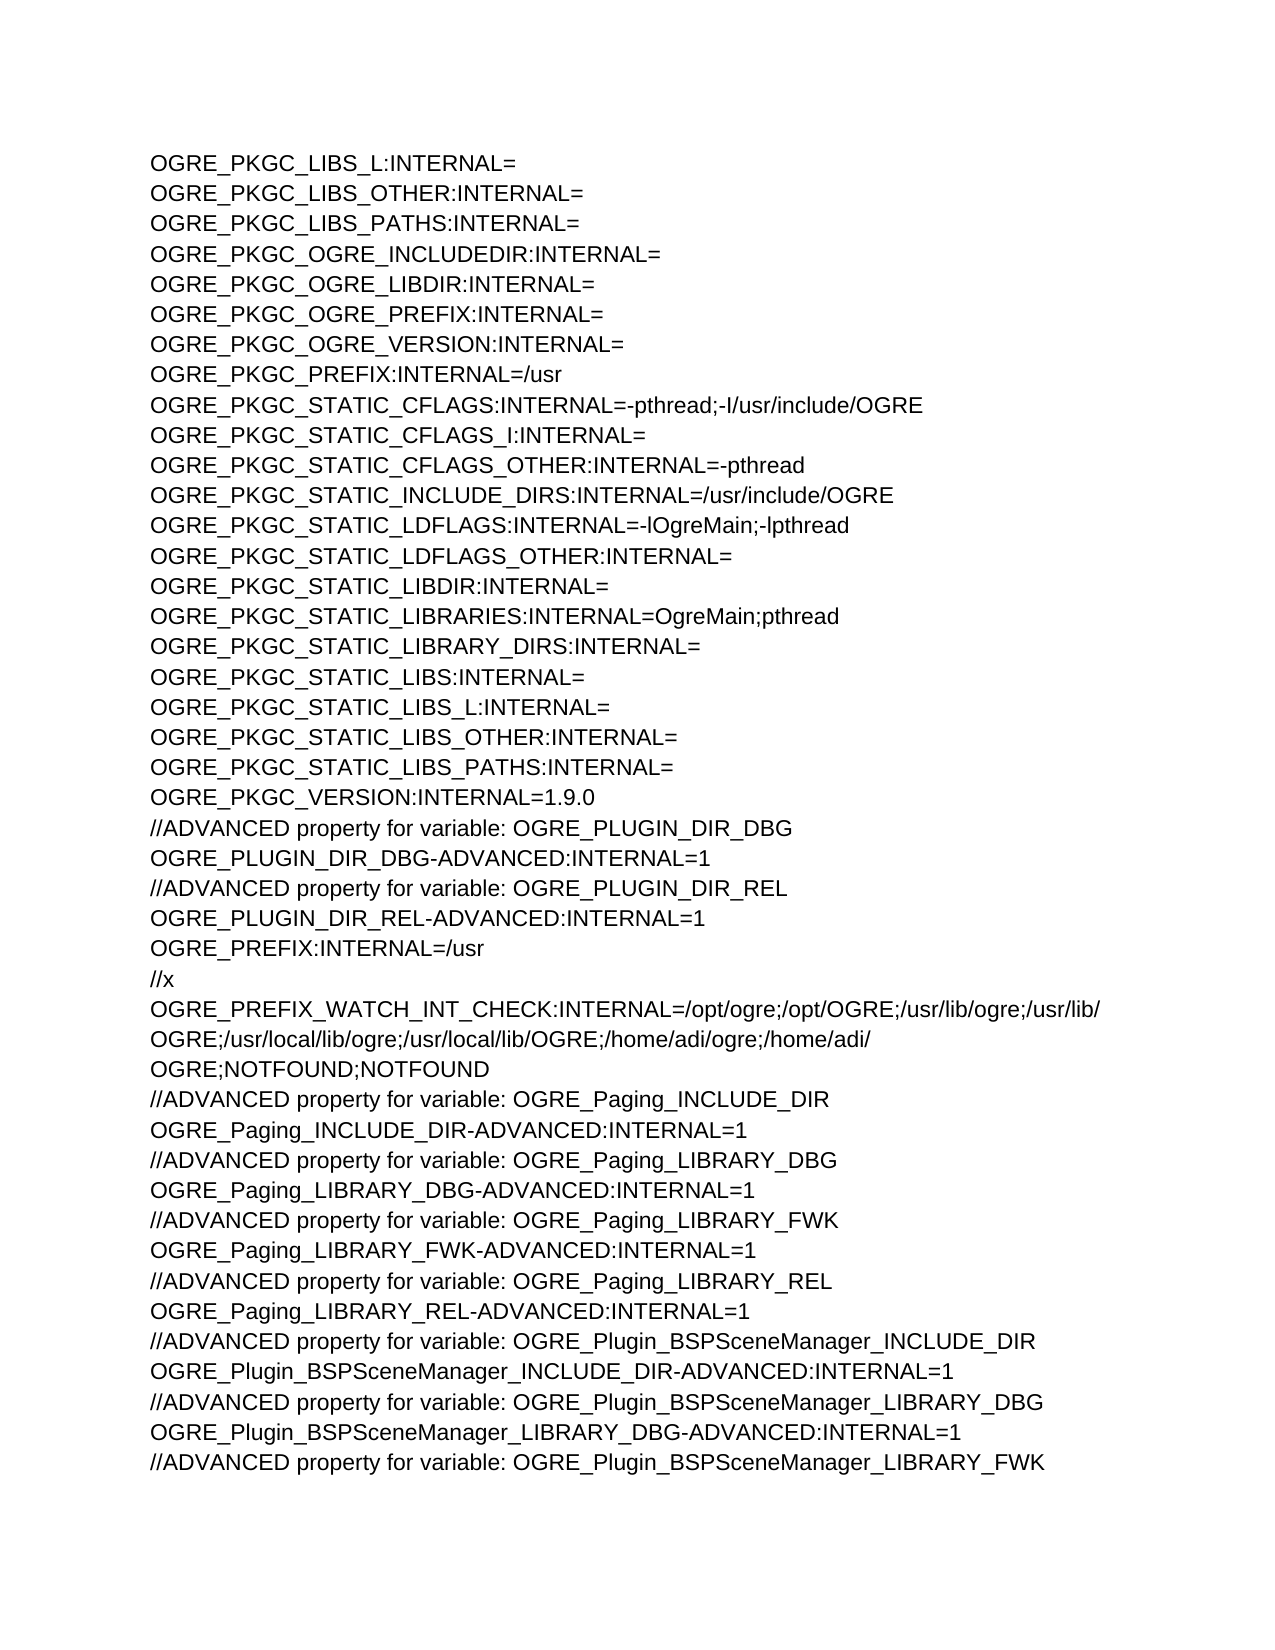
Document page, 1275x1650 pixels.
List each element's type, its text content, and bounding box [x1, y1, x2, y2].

text //x [150, 966, 1125, 992]
text //ADVANCED property for variable: OGRE_Paging_LIBRARY_REL [150, 1268, 1125, 1294]
text //ADVANCED property for variable: OGRE_Plugin_BSPSceneManager_LIBRARY_FWK [150, 1449, 1125, 1475]
text //ADVANCED property for variable: OGRE_Paging_LIBRARY_FWK [150, 1207, 1125, 1234]
text //ADVANCED property for variable: OGRE_Paging_INCLUDE_DIR [150, 1086, 1125, 1113]
text OGRE_PKGC_STATIC_LIBRARY_DIRS:INTERNAL= [150, 633, 1125, 660]
text OGRE_PKGC_STATIC_LIBS_L:INTERNAL= [150, 694, 1125, 720]
text OGRE_Paging_INCLUDE_DIR-ADVANCED:INTERNAL=1 [150, 1117, 1125, 1143]
text OGRE_PREFIX_WATCH_INT_CHECK:INTERNAL=/opt/ogre;/opt/OGRE;/usr/lib/ogre;/usr/lib/OGRE;/usr/local/lib/ogre;/usr/local/lib/OGRE;/home/adi/ogre;/home/adi/OGRE;NOTFOUND;NOTFOUND [150, 996, 1125, 1083]
text OGRE_PKGC_LIBS_L:INTERNAL= [150, 150, 1125, 176]
text OGRE_PKGC_STATIC_LIBS_OTHER:INTERNAL= [150, 724, 1125, 750]
text OGRE_PKGC_OGRE_LIBDIR:INTERNAL= [150, 271, 1125, 297]
text OGRE_PKGC_STATIC_INCLUDE_DIRS:INTERNAL=/usr/include/OGRE [150, 482, 1125, 509]
text OGRE_PKGC_STATIC_LIBS:INTERNAL= [150, 663, 1125, 690]
text //ADVANCED property for variable: OGRE_Paging_LIBRARY_DBG [150, 1147, 1125, 1173]
text OGRE_Paging_LIBRARY_DBG-ADVANCED:INTERNAL=1 [150, 1177, 1125, 1203]
text OGRE_PKGC_OGRE_INCLUDEDIR:INTERNAL= [150, 241, 1125, 267]
text OGRE_PKGC_STATIC_LDFLAGS:INTERNAL=-lOgreMain;-lpthread [150, 512, 1125, 539]
text OGRE_Paging_LIBRARY_FWK-ADVANCED:INTERNAL=1 [150, 1237, 1125, 1264]
text OGRE_PKGC_LIBS_PATHS:INTERNAL= [150, 210, 1125, 237]
text OGRE_Plugin_BSPSceneManager_INCLUDE_DIR-ADVANCED:INTERNAL=1 [150, 1358, 1125, 1385]
text OGRE_PKGC_STATIC_LDFLAGS_OTHER:INTERNAL= [150, 543, 1125, 569]
text OGRE_PKGC_STATIC_LIBDIR:INTERNAL= [150, 573, 1125, 599]
text OGRE_Paging_LIBRARY_REL-ADVANCED:INTERNAL=1 [150, 1298, 1125, 1324]
text OGRE_PREFIX:INTERNAL=/usr [150, 935, 1125, 962]
text //ADVANCED property for variable: OGRE_PLUGIN_DIR_REL [150, 875, 1125, 901]
text OGRE_PLUGIN_DIR_DBG-ADVANCED:INTERNAL=1 [150, 845, 1125, 871]
text OGRE_PKGC_PREFIX:INTERNAL=/usr [150, 361, 1125, 388]
text OGRE_PKGC_STATIC_CFLAGS:INTERNAL=-pthread;-I/usr/include/OGRE [150, 392, 1125, 418]
text OGRE_PKGC_VERSION:INTERNAL=1.9.0 [150, 784, 1125, 811]
text OGRE_PKGC_OGRE_VERSION:INTERNAL= [150, 331, 1125, 358]
text OGRE_PKGC_LIBS_OTHER:INTERNAL= [150, 180, 1125, 207]
text OGRE_PKGC_STATIC_LIBS_PATHS:INTERNAL= [150, 754, 1125, 781]
text //ADVANCED property for variable: OGRE_PLUGIN_DIR_DBG [150, 814, 1125, 841]
text OGRE_PKGC_STATIC_CFLAGS_I:INTERNAL= [150, 422, 1125, 448]
text //ADVANCED property for variable: OGRE_Plugin_BSPSceneManager_LIBRARY_DBG [150, 1388, 1125, 1415]
text OGRE_PKGC_OGRE_PREFIX:INTERNAL= [150, 301, 1125, 327]
text //ADVANCED property for variable: OGRE_Plugin_BSPSceneManager_INCLUDE_DIR [150, 1328, 1125, 1354]
text OGRE_PLUGIN_DIR_REL-ADVANCED:INTERNAL=1 [150, 905, 1125, 932]
text OGRE_Plugin_BSPSceneManager_LIBRARY_DBG-ADVANCED:INTERNAL=1 [150, 1419, 1125, 1445]
text OGRE_PKGC_STATIC_CFLAGS_OTHER:INTERNAL=-pthread [150, 452, 1125, 478]
text OGRE_PKGC_STATIC_LIBRARIES:INTERNAL=OgreMain;pthread [150, 603, 1125, 629]
